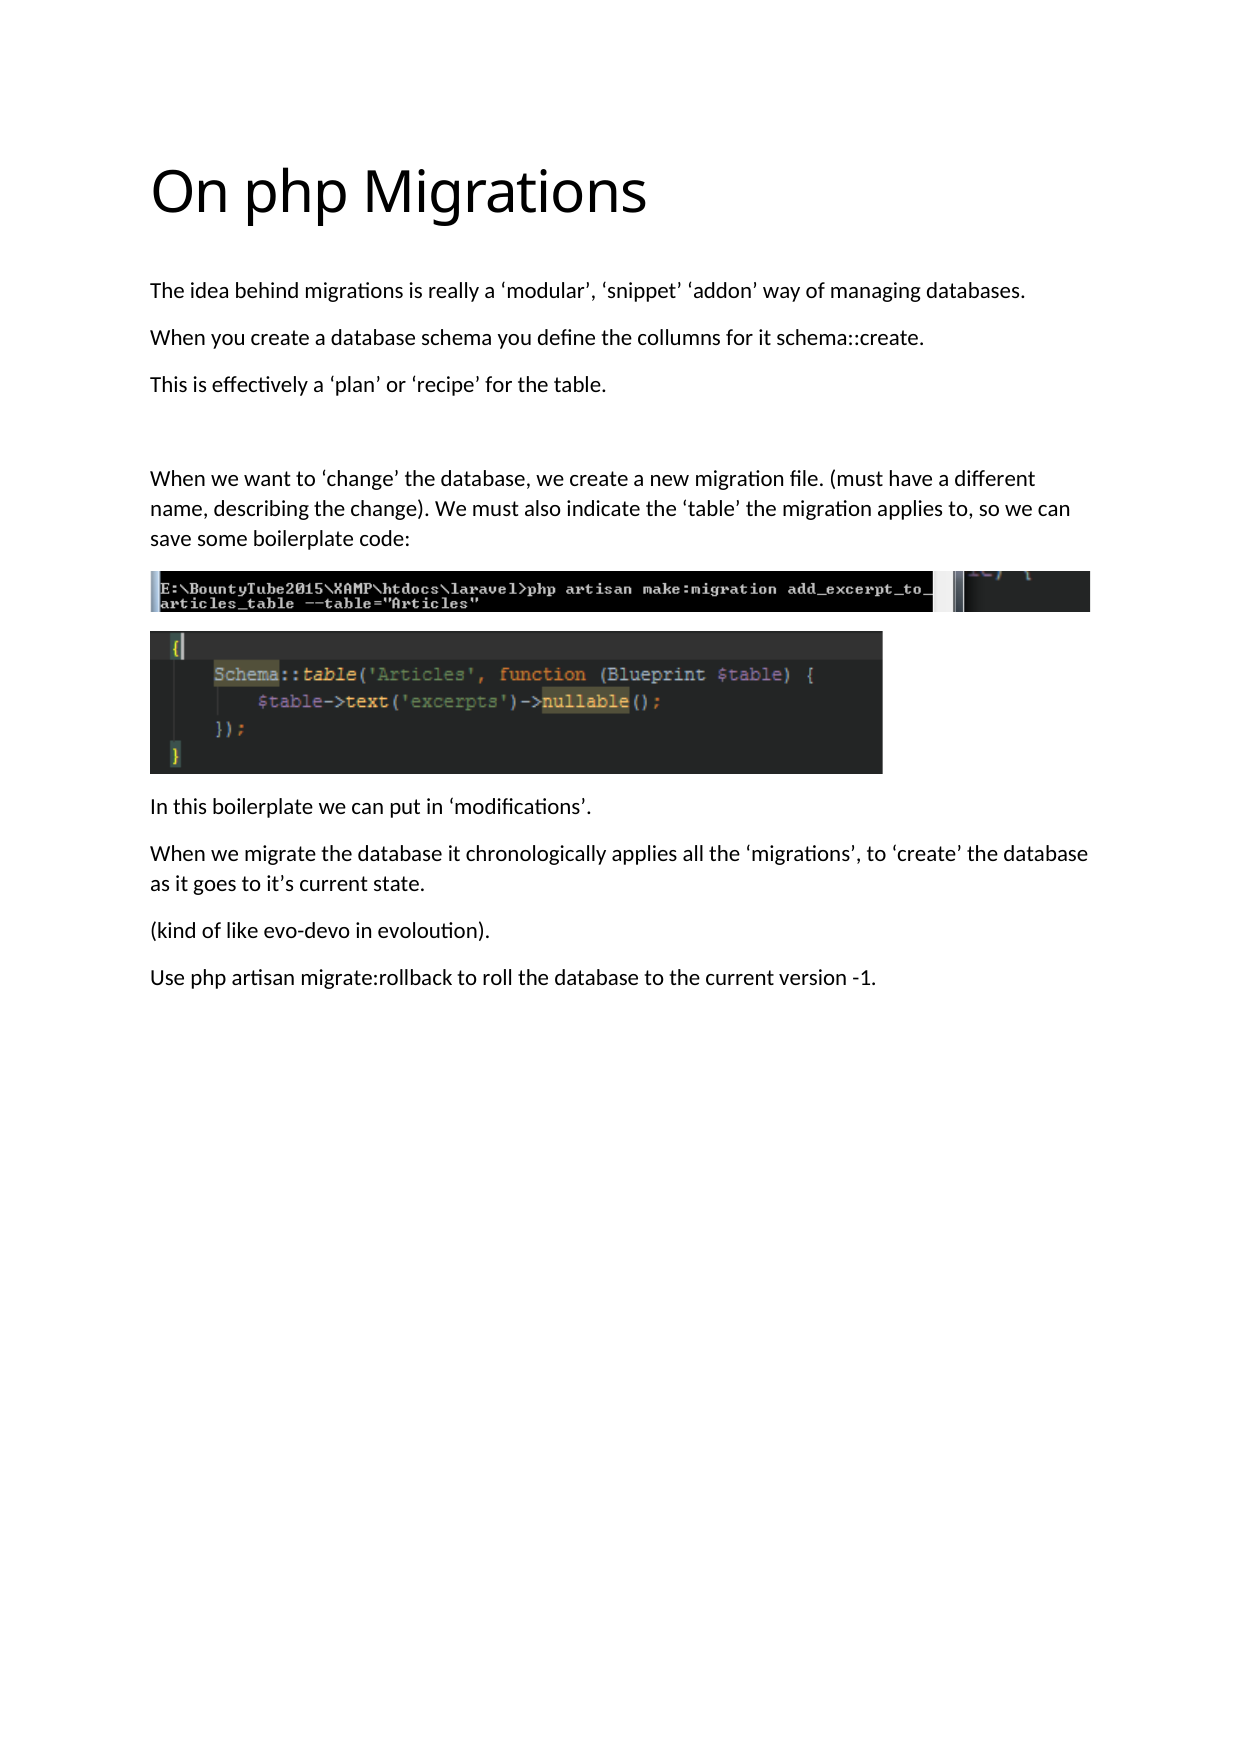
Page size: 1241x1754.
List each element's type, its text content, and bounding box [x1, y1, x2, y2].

text In this boilerplate we can put in ‘modifications’. [150, 792, 1090, 820]
text (kind of like evo-devo in evoloution). [150, 916, 1090, 944]
text When we migrate the database it chronologically applies all the ‘migrations’, to ‘create’ the database as it goes to it’s current state. [150, 839, 1090, 897]
text This is effectively a ‘plan’ or ‘recipe’ for the table. [150, 370, 1090, 398]
text Use php artisan migrate:rollback to roll the database to the current version -1. [150, 963, 1090, 991]
text When we want to ‘change’ the database, we create a new migration file. (must have a different name, describing the change). We must also indicate the ‘table’ the migration applies to, so we can save some boilerplate code: [150, 464, 1090, 552]
text The idea behind migrations is really a ‘modular’, ‘snippet’ ‘addon’ way of managing databases. [150, 276, 1090, 304]
title On php Migrations [150, 150, 1090, 229]
picture [150, 631, 883, 774]
text When you create a database schema you define the collumns for it schema::create. [150, 323, 1090, 351]
picture [150, 571, 1091, 612]
